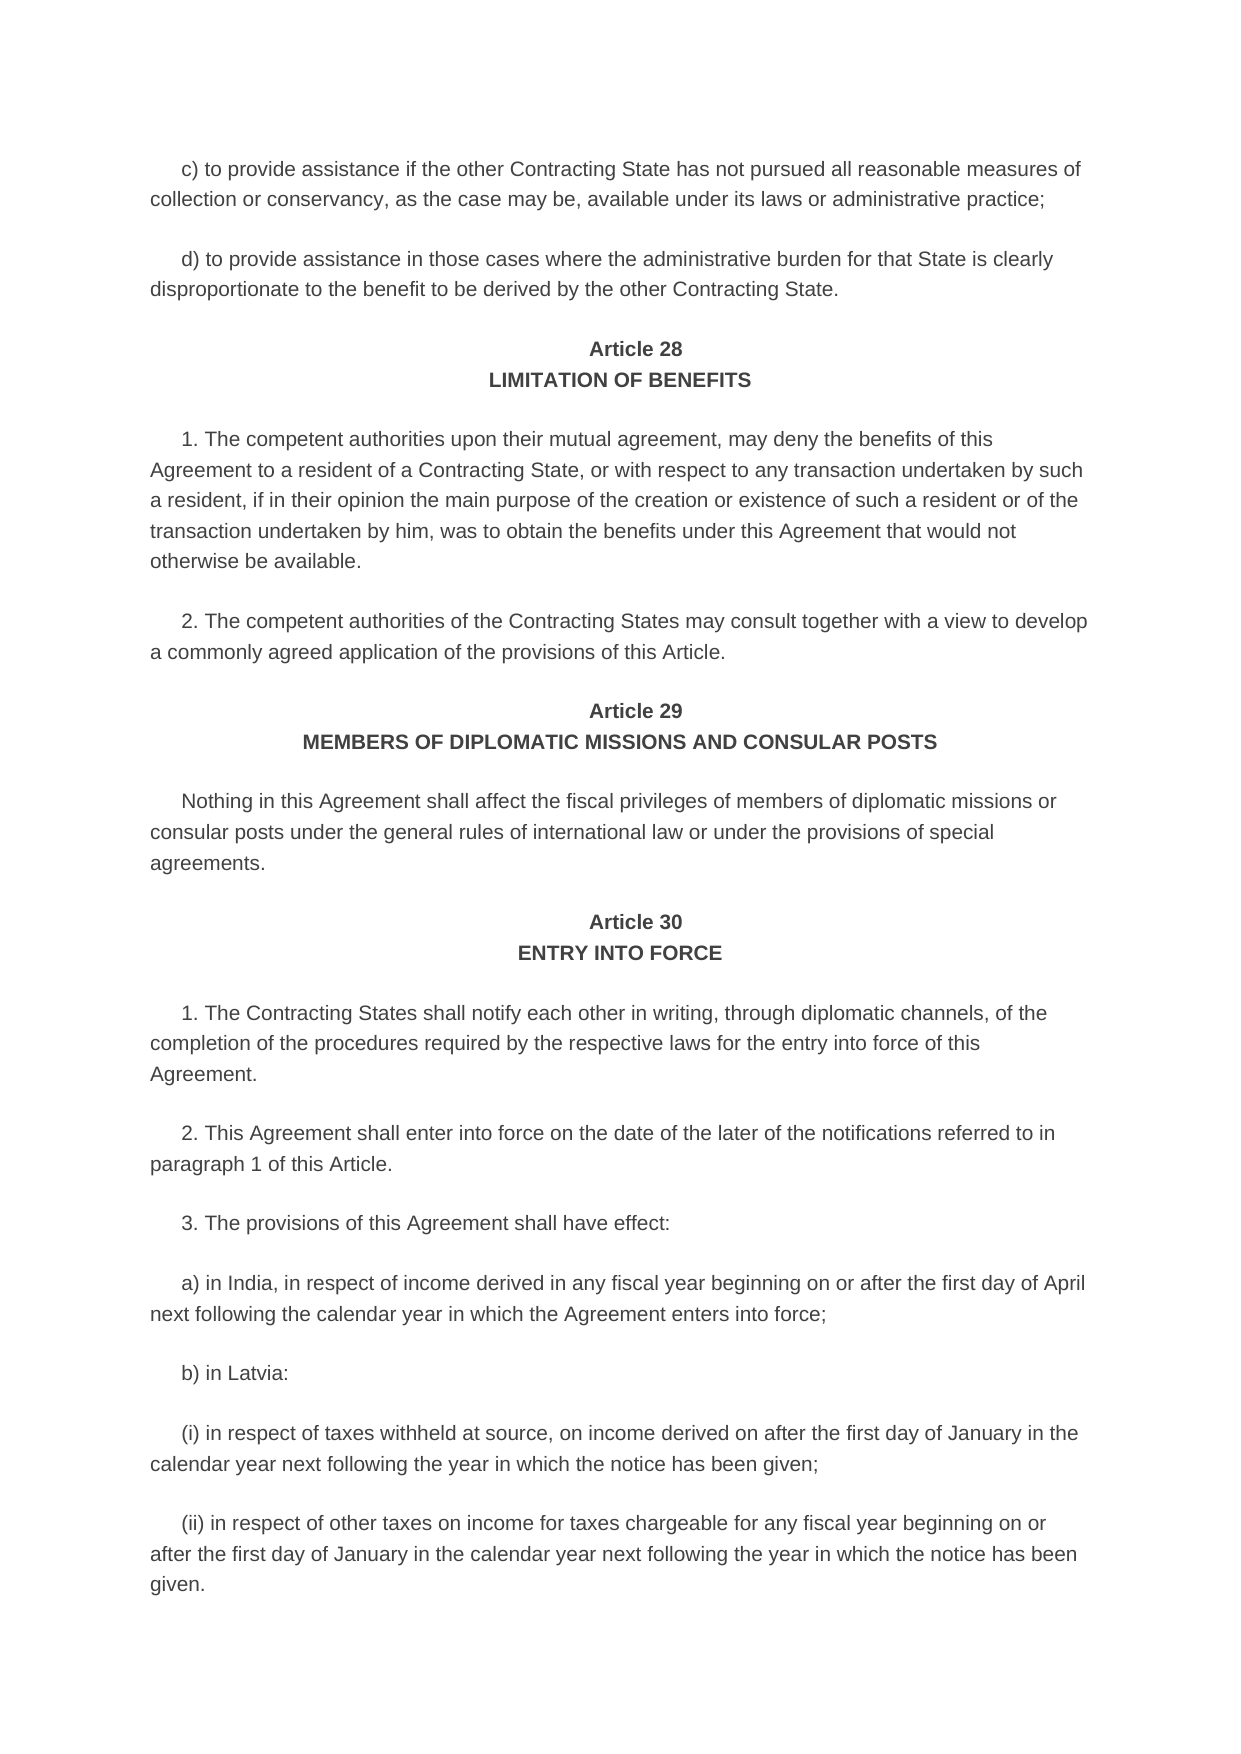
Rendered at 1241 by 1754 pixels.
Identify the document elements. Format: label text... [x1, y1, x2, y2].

text Article 28 LIMITATION OF BENEFITS [150, 330, 1090, 391]
text a) in India, in respect of income derived in any fiscal year beginning on or after the first day of April next following the calendar year in which the Agreement enters into force; [150, 1264, 1090, 1325]
text 3. The provisions of this Agreement shall have effect: [150, 1205, 1090, 1235]
text 2. This Agreement shall enter into force on the date of the later of the notifications referred to in paragraph 1 of this Article. [150, 1114, 1090, 1176]
text Article 29 MEMBERS OF DIPLOMATIC MISSIONS AND CONSULAR POSTS [150, 693, 1090, 754]
text 1. The competent authorities upon their mutual agreement, may deny the benefits of this Agreement to a resident of a Contracting State, or with respect to any transaction undertaken by such a resident, if in their opinion the main purpose of the creation or existence of such a resident or of the transaction undertaken by him, was to obtain the benefits under this Agreement that would not otherwise be available. [150, 421, 1090, 573]
text 2. The competent authorities of the Contracting States may consult together with a view to develop a commonly agreed application of the provisions of this Article. [150, 602, 1090, 663]
text d) to provide assistance in those cases where the administrative burden for that State is clearly disproportionate to the benefit to be derived by the other Contracting State. [150, 240, 1090, 301]
text (ii) in respect of other taxes on income for taxes chargeable for any fiscal year beginning on or after the first day of January in the calendar year next following the year in which the notice has been given. [150, 1504, 1090, 1596]
text (i) in respect of taxes withheld at source, on income derived on after the first day of January in the calendar year next following the year in which the notice has been given; [150, 1414, 1090, 1475]
text Nothing in this Agreement shall affect the fiscal privileges of members of diplomatic missions or consular posts under the general rules of international law or under the provisions of special agreements. [150, 783, 1090, 874]
text c) to provide assistance if the other Contracting State has not pursued all reasonable measures of collection or conservancy, as the case may be, available under its laws or administrative practice; [150, 150, 1090, 211]
text 1. The Contracting States shall notify each other in writing, through diplomatic channels, of the completion of the procedures required by the respective laws for the entry into force of this Agreement. [150, 994, 1090, 1085]
text Article 30 ENTRY INTO FORCE [150, 903, 1090, 964]
text b) in Latvia: [150, 1354, 1090, 1385]
